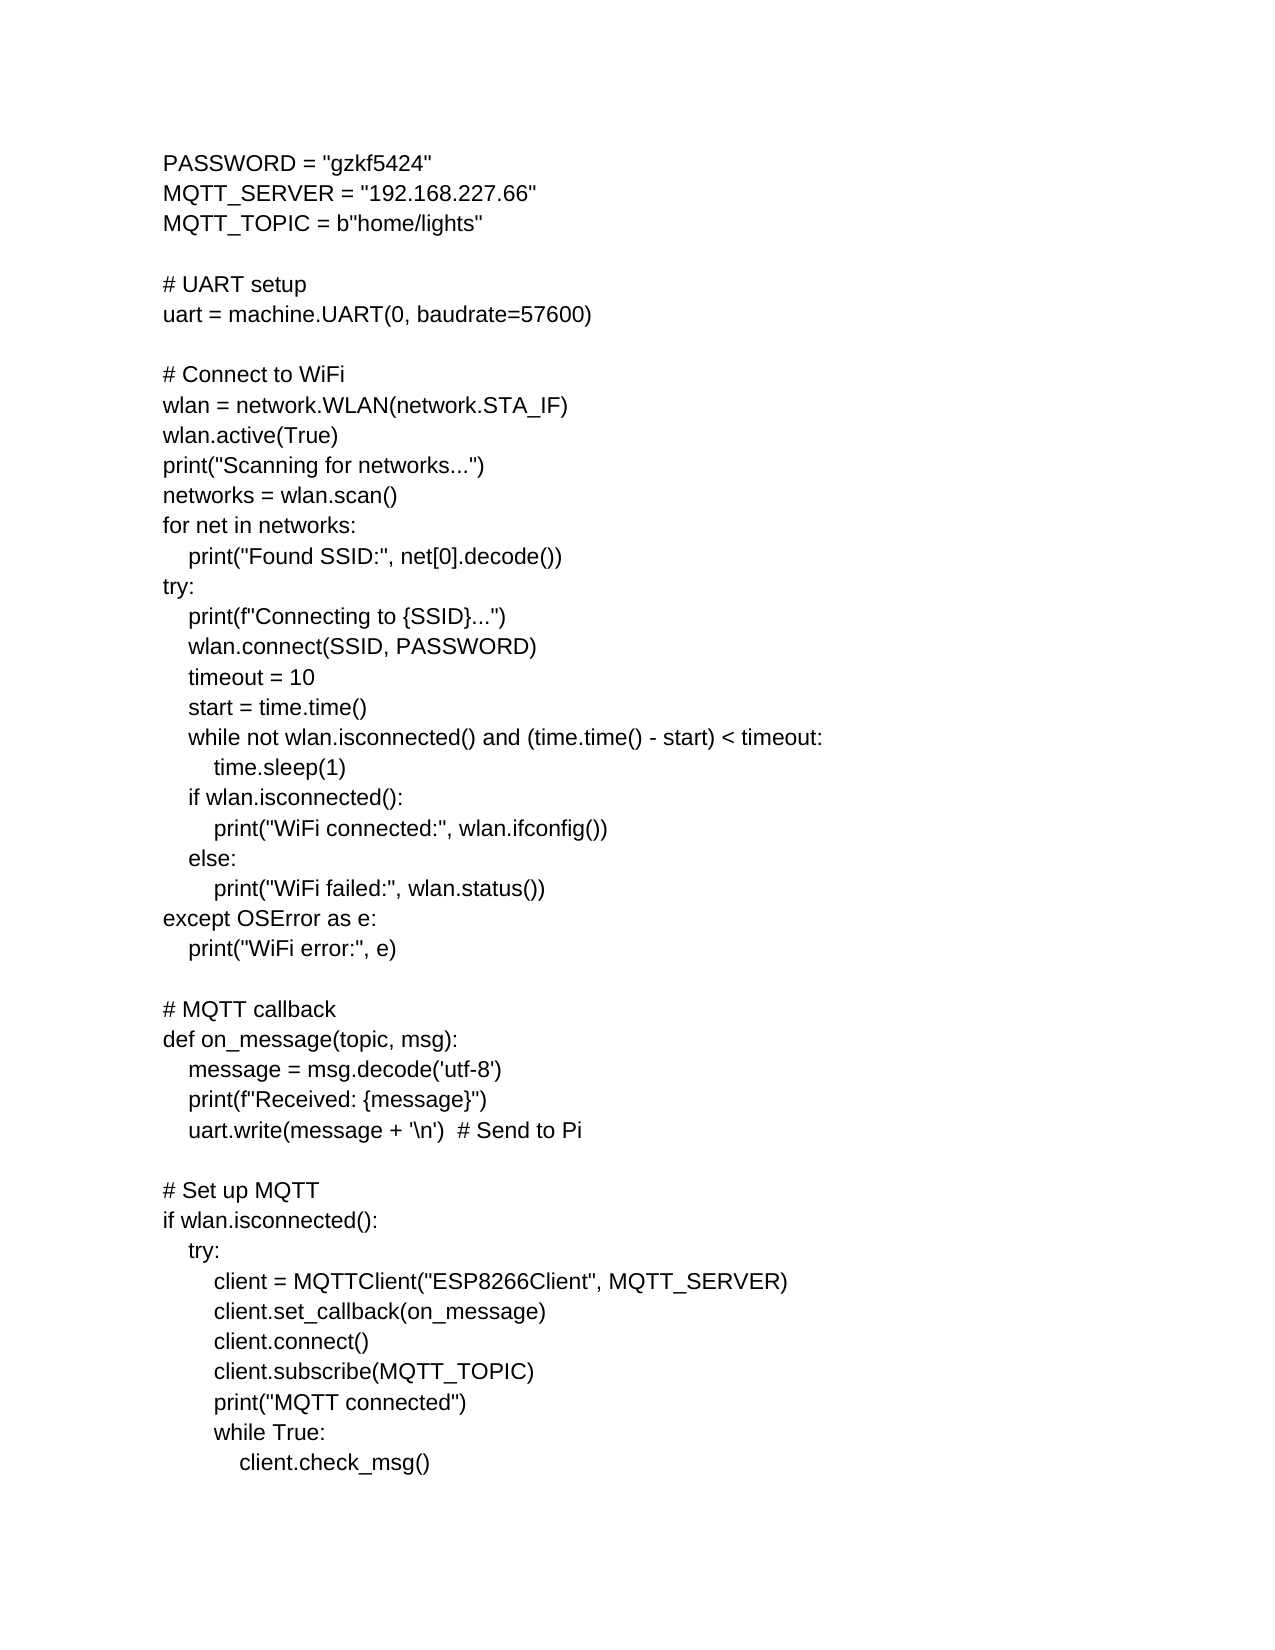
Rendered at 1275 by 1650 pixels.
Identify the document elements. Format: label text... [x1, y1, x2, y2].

text try: [150, 573, 1125, 599]
text # UART setup [150, 271, 1125, 297]
text for net in networks: [150, 512, 1125, 539]
text uart = machine.UART(0, baudrate=57600) [150, 301, 1125, 327]
text # Connect to WiFi [150, 361, 1125, 388]
text while not wlan.isconnected() and (time.time() - start) < timeout: [150, 724, 1125, 750]
text if wlan.isconnected(): [150, 784, 1125, 811]
text message = msg.decode('utf-8') [150, 1056, 1125, 1083]
text timeout = 10 [150, 663, 1125, 690]
text start = time.time() [150, 694, 1125, 720]
text print("WiFi error:", e) [150, 935, 1125, 962]
text print("WiFi connected:", wlan.ifconfig()) [150, 814, 1125, 841]
text client.set_callback(on_message) [150, 1298, 1125, 1324]
text else: [150, 845, 1125, 871]
text client.check_msg() [150, 1449, 1125, 1475]
text MQTT_SERVER = "192.168.227.66" [150, 180, 1125, 207]
text print("WiFi failed:", wlan.status()) [150, 875, 1125, 901]
text print("Found SSID:", net[0].decode()) [150, 543, 1125, 569]
text wlan = network.WLAN(network.STA_IF) [150, 392, 1125, 418]
text time.sleep(1) [150, 754, 1125, 781]
text wlan.active(True) [150, 422, 1125, 448]
text MQTT_TOPIC = b"home/lights" [150, 210, 1125, 237]
text print(f"Connecting to {SSID}...") [150, 603, 1125, 629]
text client = MQTTClient("ESP8266Client", MQTT_SERVER) [150, 1268, 1125, 1294]
text if wlan.isconnected(): [150, 1207, 1125, 1234]
text client.subscribe(MQTT_TOPIC) [150, 1358, 1125, 1385]
text # Set up MQTT [150, 1177, 1125, 1203]
text # MQTT callback [150, 996, 1125, 1022]
text except OSError as e: [150, 905, 1125, 932]
text client.connect() [150, 1328, 1125, 1354]
text try: [150, 1237, 1125, 1264]
text PASSWORD = "gzkf5424" [150, 150, 1125, 176]
text uart.write(message + '\n') # Send to Pi [150, 1117, 1125, 1143]
text while True: [150, 1419, 1125, 1445]
text print("Scanning for networks...") [150, 452, 1125, 478]
text print(f"Received: {message}") [150, 1086, 1125, 1113]
text wlan.connect(SSID, PASSWORD) [150, 633, 1125, 660]
text networks = wlan.scan() [150, 482, 1125, 509]
text print("MQTT connected") [150, 1388, 1125, 1415]
text def on_message(topic, msg): [150, 1026, 1125, 1052]
